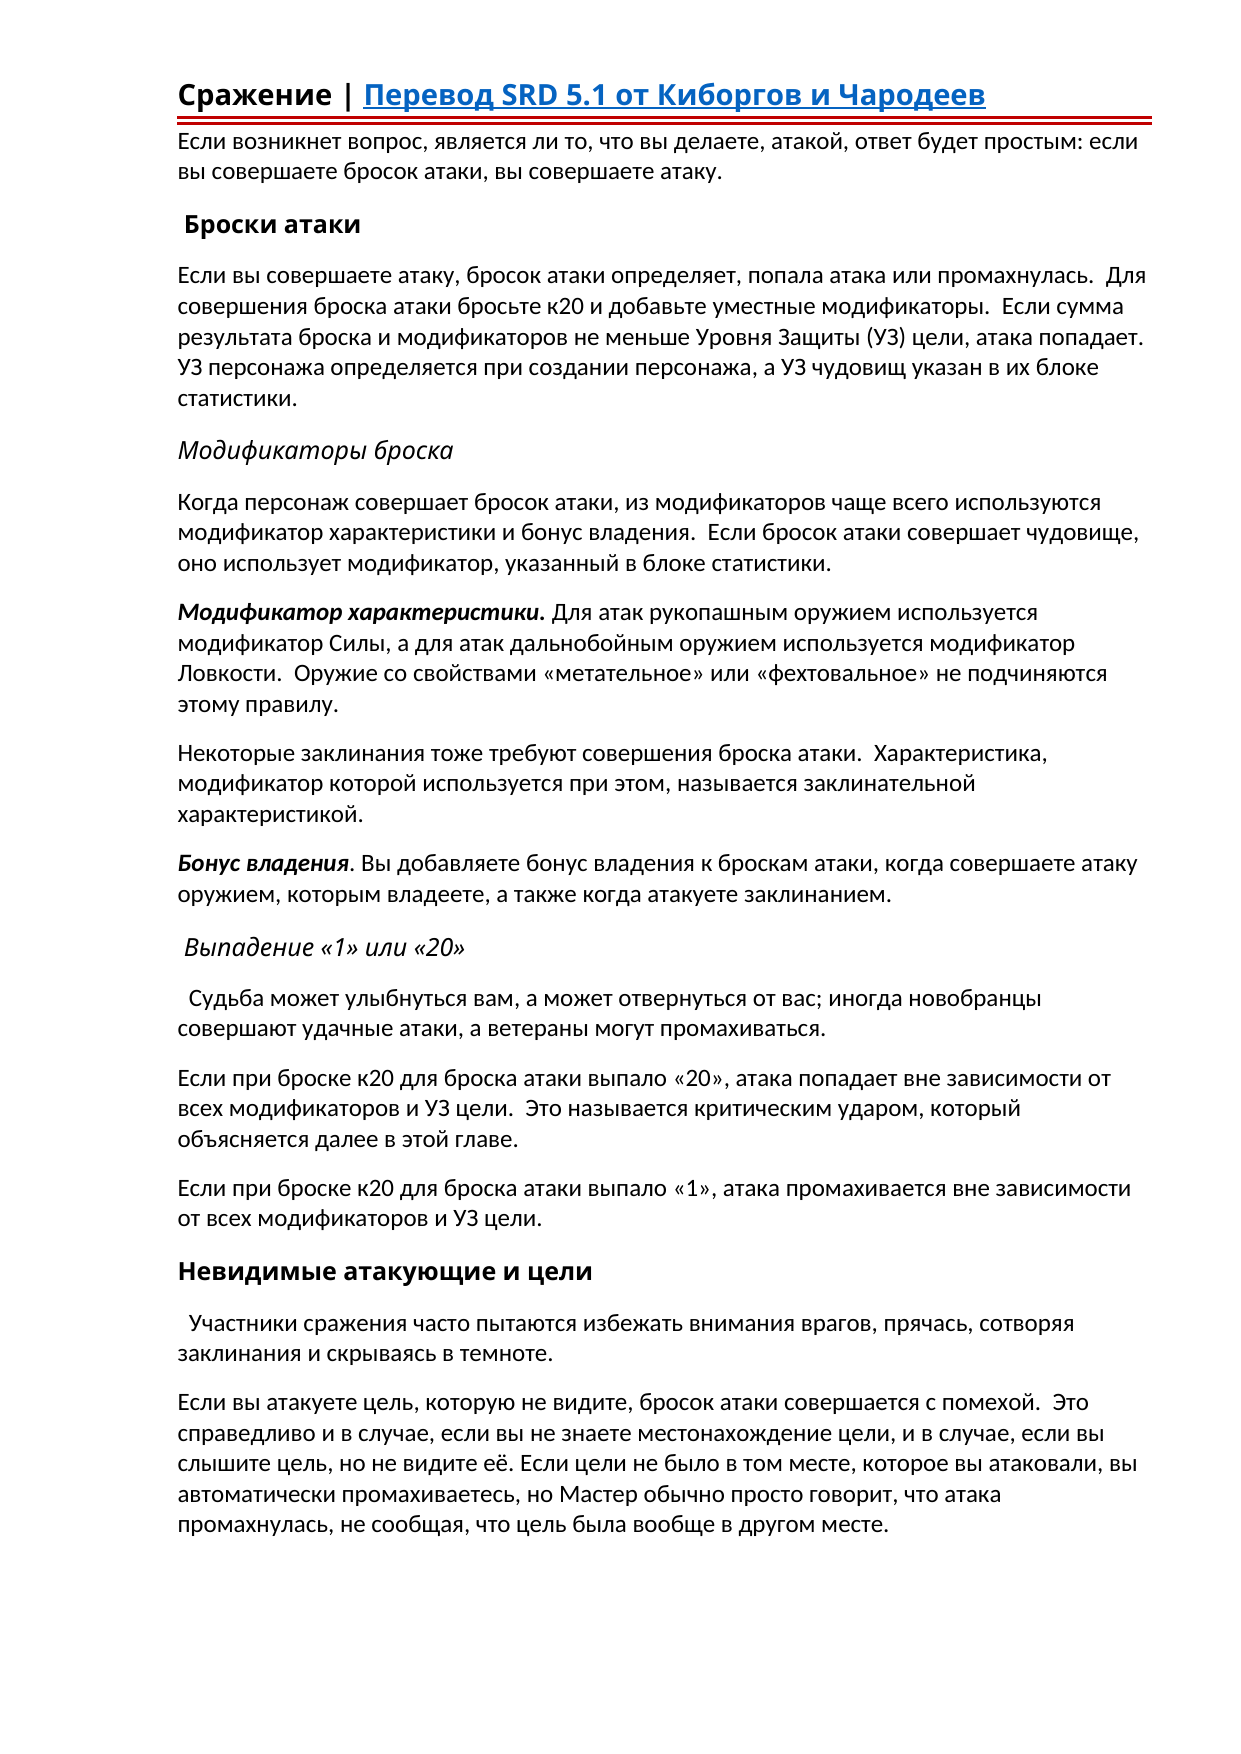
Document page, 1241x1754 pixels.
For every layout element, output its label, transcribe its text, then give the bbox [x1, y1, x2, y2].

text Если при броске к20 для броска атаки выпало «20», атака попадает вне зависимости от всех модификаторов и УЗ цели. Это называется критическим ударом, который объясняется далее в этой главе. [177, 1062, 1152, 1153]
text Участники сражения часто пытаются избежать внимания врагов, прячась, сотворяя заклинания и скрываясь в темноте. [177, 1307, 1152, 1368]
text Некоторые заклинания тоже требуют совершения броска атаки. Характеристика, модификатор которой используется при этом, называется заклинательной характеристикой. [177, 737, 1152, 828]
text Бонус владения. Вы добавляете бонус владения к броскам атаки, когда совершаете атаку оружием, которым владеете, а также когда атакуете заклинанием. [177, 847, 1152, 908]
text Модификатор характеристики. Для атак рукопашным оружием используется модификатор Силы, а для атак дальнобойным оружием используется модификатор Ловкости. Оружие со свойствами «метательное» или «фехтовальное» не подчиняются этому правилу. [177, 596, 1152, 718]
text Если вы атакуете цель, которую не видите, бросок атаки совершается с помехой. Это справедливо и в случае, если вы не знаете местонахождение цели, и в случае, если вы слышите цель, но не видите её. Если цели не было в том месте, которое вы атаковали, вы автоматически промахиваетесь, но Мастер обычно просто говорит, что атака промахнулась, не сообщая, что цель была вообще в другом месте. [177, 1387, 1152, 1539]
subtitle Выпадение «1» или «20» [177, 929, 1152, 963]
text Если возникнет вопрос, является ли то, что вы делаете, атакой, ответ будет простым: если вы совершаете бросок атаки, вы совершаете атаку. [177, 125, 1152, 186]
text Если вы совершаете атаку, бросок атаки определяет, попала атака или промахнулась. Для совершения броска атаки бросьте к20 и добавьте уместные модификаторы. Если сумма результата броска и модификаторов не меньше Уровня Защиты (УЗ) цели, атака попадает. УЗ персонажа определяется при создании персонажа, а УЗ чудовищ указан в их блоке статистики. [177, 259, 1152, 412]
text Если при броске к20 для броска атаки выпало «1», атака промахивается вне зависимости от всех модификаторов и УЗ цели. [177, 1172, 1152, 1233]
text Судьба может улыбнуться вам, а может отвернуться от вас; иногда новобранцы совершают удачные атаки, а ветераны могут промахиваться. [177, 982, 1152, 1043]
text Когда персонаж совершает бросок атаки, из модификаторов чаще всего используются модификатор характеристики и бонус владения. Если бросок атаки совершает чудовище, оно использует модификатор, указанный в блоке статистики. [177, 486, 1152, 577]
subtitle Невидимые атакующие и цели [177, 1254, 1152, 1288]
subtitle Броски атаки [177, 207, 1152, 241]
subtitle Модификаторы броска [177, 433, 1152, 467]
